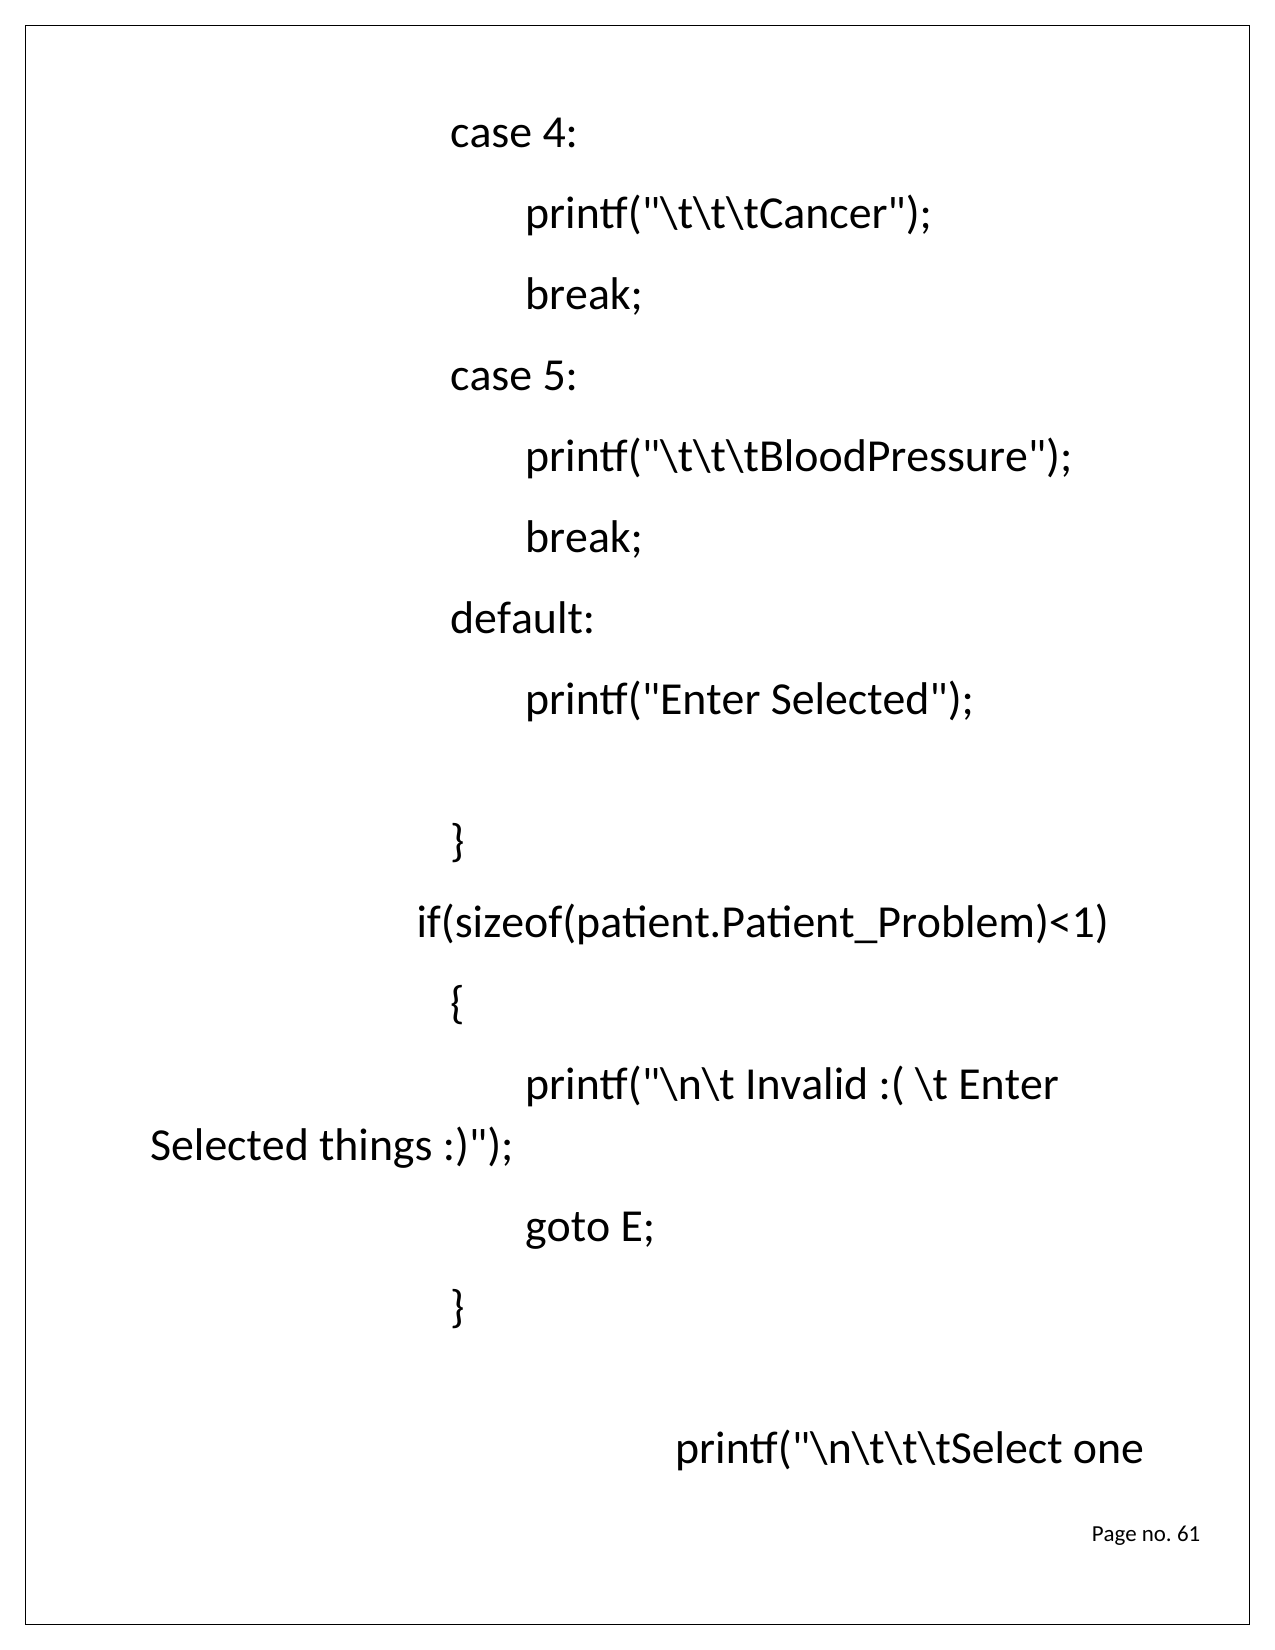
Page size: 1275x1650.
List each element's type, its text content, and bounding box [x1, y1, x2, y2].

text { [150, 974, 1180, 1030]
text } [150, 812, 1180, 868]
text printf("\t\t\tCancer"); [150, 184, 1180, 240]
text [150, 1419, 1180, 1475]
text if(sizeof(patient.Patient_Problem)<1) [150, 893, 1180, 949]
text } [150, 1278, 1180, 1333]
text break; [150, 265, 1180, 321]
text default: [150, 589, 1180, 645]
text case 5: [150, 346, 1180, 402]
text case 4: [150, 103, 1180, 159]
text printf("\t\t\tBloodPressure"); [150, 427, 1180, 483]
text goto E; [150, 1197, 1180, 1252]
text printf("Enter Selected"); [150, 670, 1180, 726]
text printf("\n\t Invalid :( \t Enter Selected things :)"); [150, 1055, 1180, 1171]
text break; [150, 508, 1180, 564]
